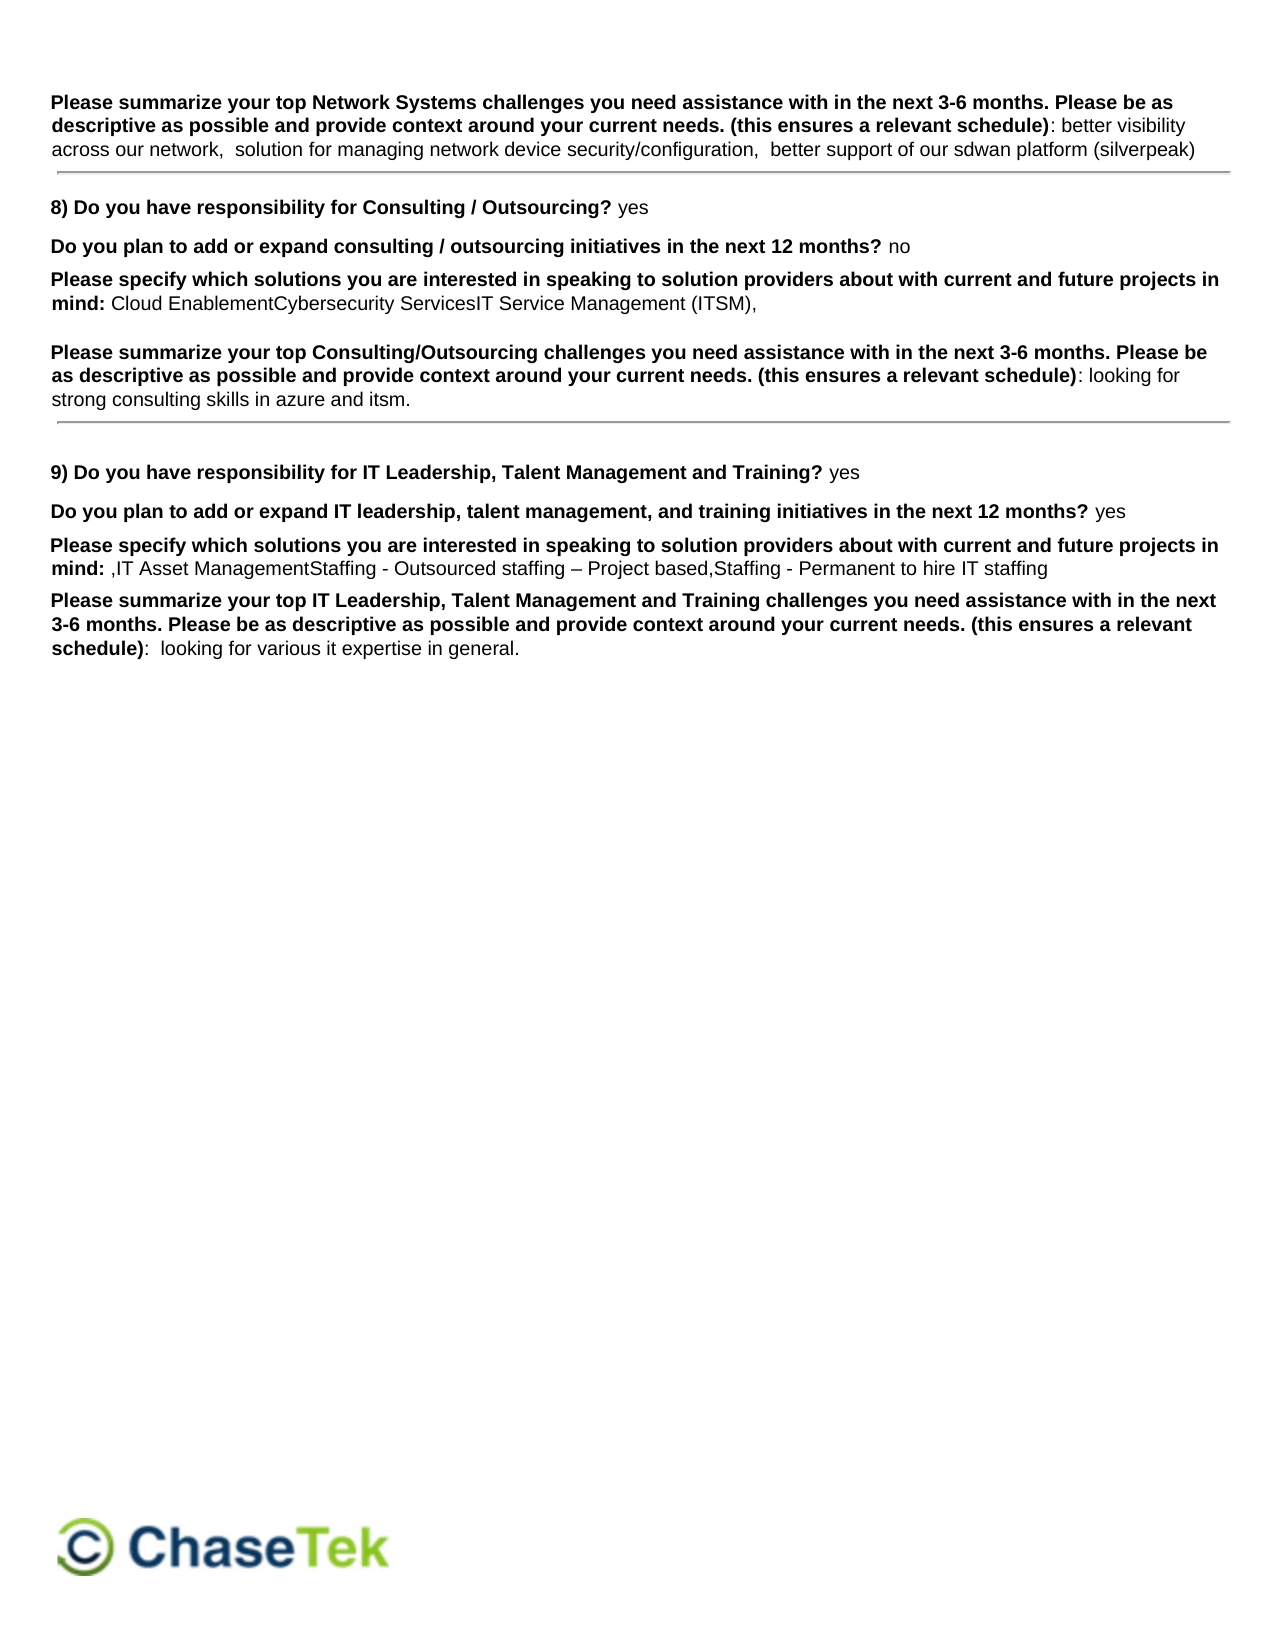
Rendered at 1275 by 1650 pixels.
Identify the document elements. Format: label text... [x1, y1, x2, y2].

text Please summarize your top IT Leadership, Talent Management and Training challenges you need assistance with in the next 3-6 months. Please be as descriptive as possible and provide context around your current needs. (this ensures a relevant schedule): looking for various it expertise in general. [50, 589, 1222, 659]
picture [39, 1508, 395, 1582]
text Do you plan to add or expand consulting / outsourcing initiatives in the next 12 months? no [50, 235, 1222, 257]
text Please summarize your top Consulting/Outsourcing challenges you need assistance with in the next 3-6 months. Please be as descriptive as possible and provide context around your current needs. (this ensures a relevant schedule): looking for strong consulting skills in azure and itsm. [50, 341, 1222, 411]
text Do you plan to add or expand IT leadership, talent management, and training initiatives in the next 12 months? yes [50, 500, 1222, 523]
text Please summarize your top Network Systems challenges you need assistance with in the next 3-6 months. Please be as descriptive as possible and provide context around your current needs. (this ensures a relevant schedule): better visibility across our network, solution for managing network device security/configuration, better support of our sdwan platform (silverpeak) [50, 91, 1222, 161]
text 9) Do you have responsibility for IT Leadership, Talent Management and Training? yes [50, 461, 1222, 484]
text Please specify which solutions you are interested in speaking to solution providers about with current and future projects in mind: ,IT Asset ManagementStaffing - Outsourced staffing – Project based,Staffing - Permanent to hire IT staffing [50, 533, 1231, 580]
text 8) Do you have responsibility for Consulting / Outsourcing? yes [50, 196, 1222, 218]
text Please specify which solutions you are interested in speaking to solution providers about with current and future projects in mind: Cloud EnablementCybersecurity ServicesIT Service Management (ITSM), [50, 268, 1222, 314]
